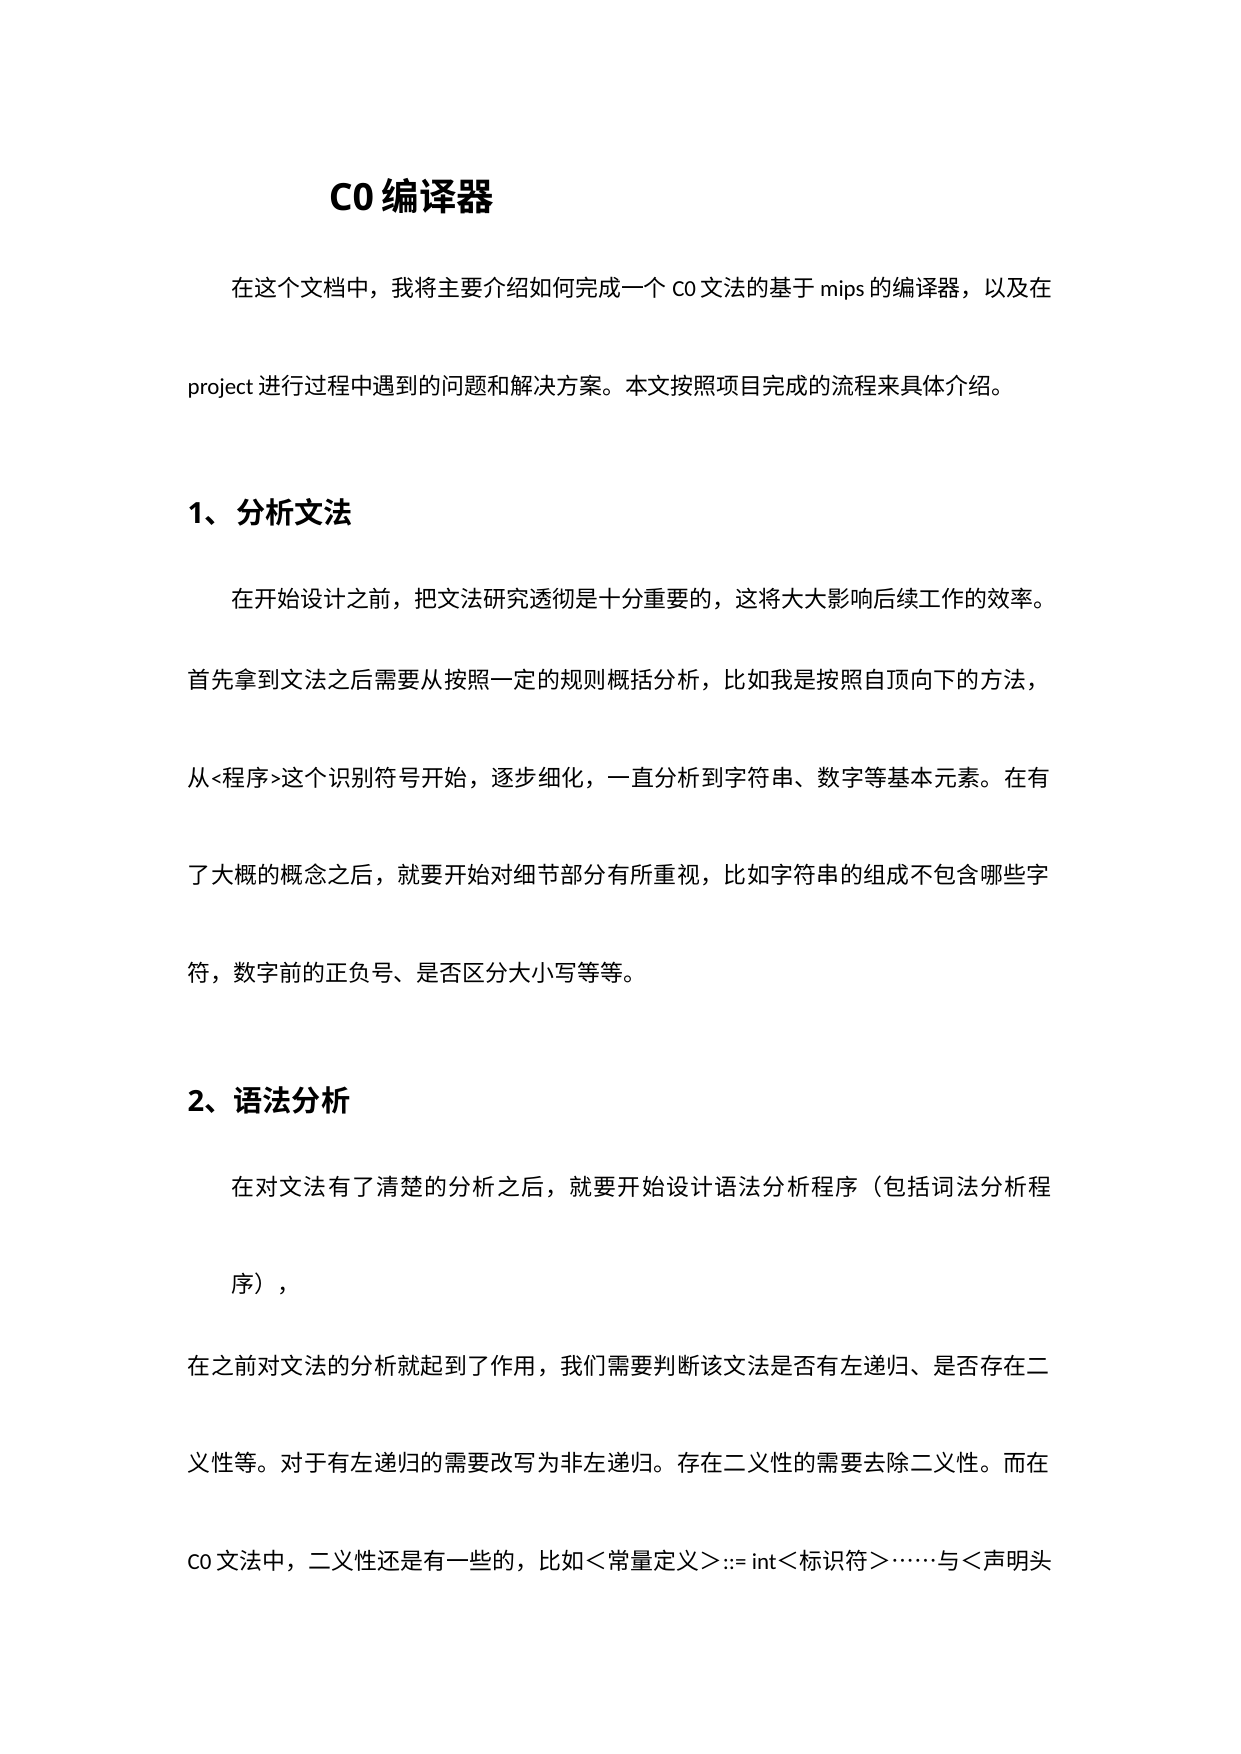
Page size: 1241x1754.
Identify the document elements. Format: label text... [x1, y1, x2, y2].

text 在这个文档中，我将主要介绍如何完成一个C0文法的基于mips的编译器，以及在project进行过程中遇到的问题和解决方案。本文按照项目完成的流程来具体介绍。 [187, 254, 1053, 417]
list 分析文法 [187, 478, 1053, 543]
text 在对文法有了清楚的分析之后，就要开始设计语法分析程序（包括词法分析程序）， [231, 1153, 1053, 1315]
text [187, 1332, 1053, 1592]
text 2、语法分析 [187, 1067, 1053, 1132]
text 在开始设计之前，把文法研究透彻是十分重要的，这将大大影响后续工作的效率。 [231, 564, 1053, 629]
text 首先拿到文法之后需要从按照一定的规则概括分析，比如我是按照自顶向下的方法，从<程序>这个识别符号开始，逐步细化，一直分析到字符串、数字等基本元素。在有了大概的概念之后，就要开始对细节部分有所重视，比如字符串的组成不包含哪些字符，数字前的正负号、是否区分大小写等等。 [187, 646, 1053, 1004]
text C0编译器 [187, 162, 1053, 227]
